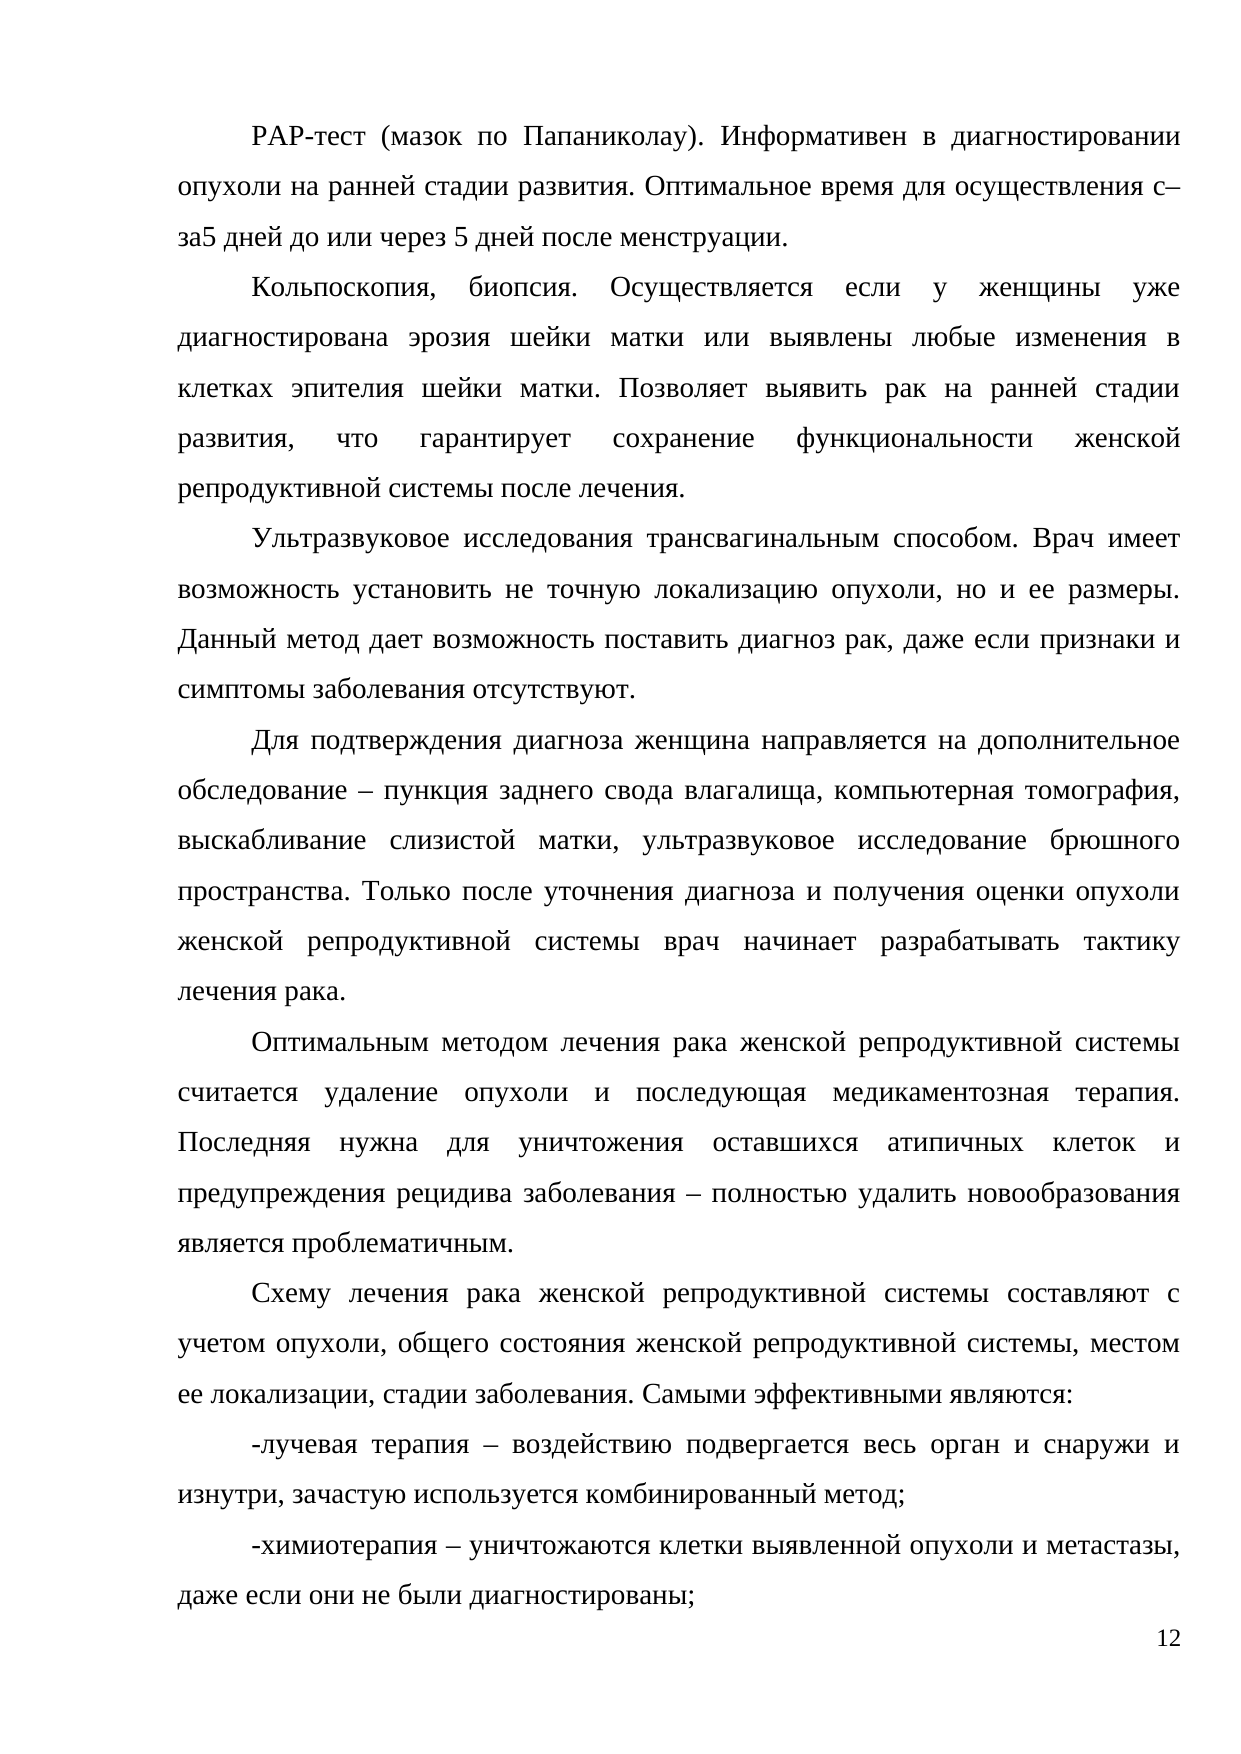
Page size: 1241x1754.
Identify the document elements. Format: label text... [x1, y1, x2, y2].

text -лучевая терапия – воздействию подвергается весь орган и снаружи и изнутри, зачастую используется комбинированный метод; [177, 1426, 1181, 1510]
text Ультразвуковое исследования трансвагинальным способом. Врач имеет возможность установить не точную локализацию опухоли, но и ее размеры. Данный метод дает возможность поставить диагноз рак, даже если признаки и симптомы заболевания отсутствуют. [177, 521, 1181, 705]
text -химиотерапия – уничтожаются клетки выявленной опухоли и метастазы, даже если они не были диагностированы; [177, 1527, 1181, 1611]
text Схему лечения рака женской репродуктивной системы составляют с учетом опухоли, общего состояния женской репродуктивной системы, местом ее локализации, стадии заболевания. Самыми эффективными являются: [177, 1275, 1181, 1409]
text Кольпоскопия, биопсия. Осуществляется если у женщины уже диагностирована эрозия шейки матки или выявлены любые изменения в клетках эпителия шейки матки. Позволяет выявить рак на ранней стадии развития, что гарантирует сохранение функциональности женской репродуктивной системы после лечения. [177, 269, 1181, 504]
text Оптимальным методом лечения рака женской репродуктивной системы считается удаление опухоли и последующая медикаментозная терапия. Последняя нужна для уничтожения оставшихся атипичных клеток и предупреждения рецидива заболевания – полностью удалить новообразования является проблематичным. [177, 1024, 1181, 1258]
text Для подтверждения диагноза женщина направляется на дополнительное обследование – пункция заднего свода влагалища, компьютерная томография, выскабливание слизистой матки, ультразвуковое исследование брюшного пространства. Только после уточнения диагноза и получения оценки опухоли женской репродуктивной системы врач начинает разрабатывать тактику лечения рака. [177, 722, 1181, 1007]
text РАР-тест (мазок по Папаниколау). Информативен в диагностировании опухоли на ранней стадии развития. Оптимальное время для осуществления с– за5 дней до или через 5 дней после менструации. [177, 118, 1181, 252]
